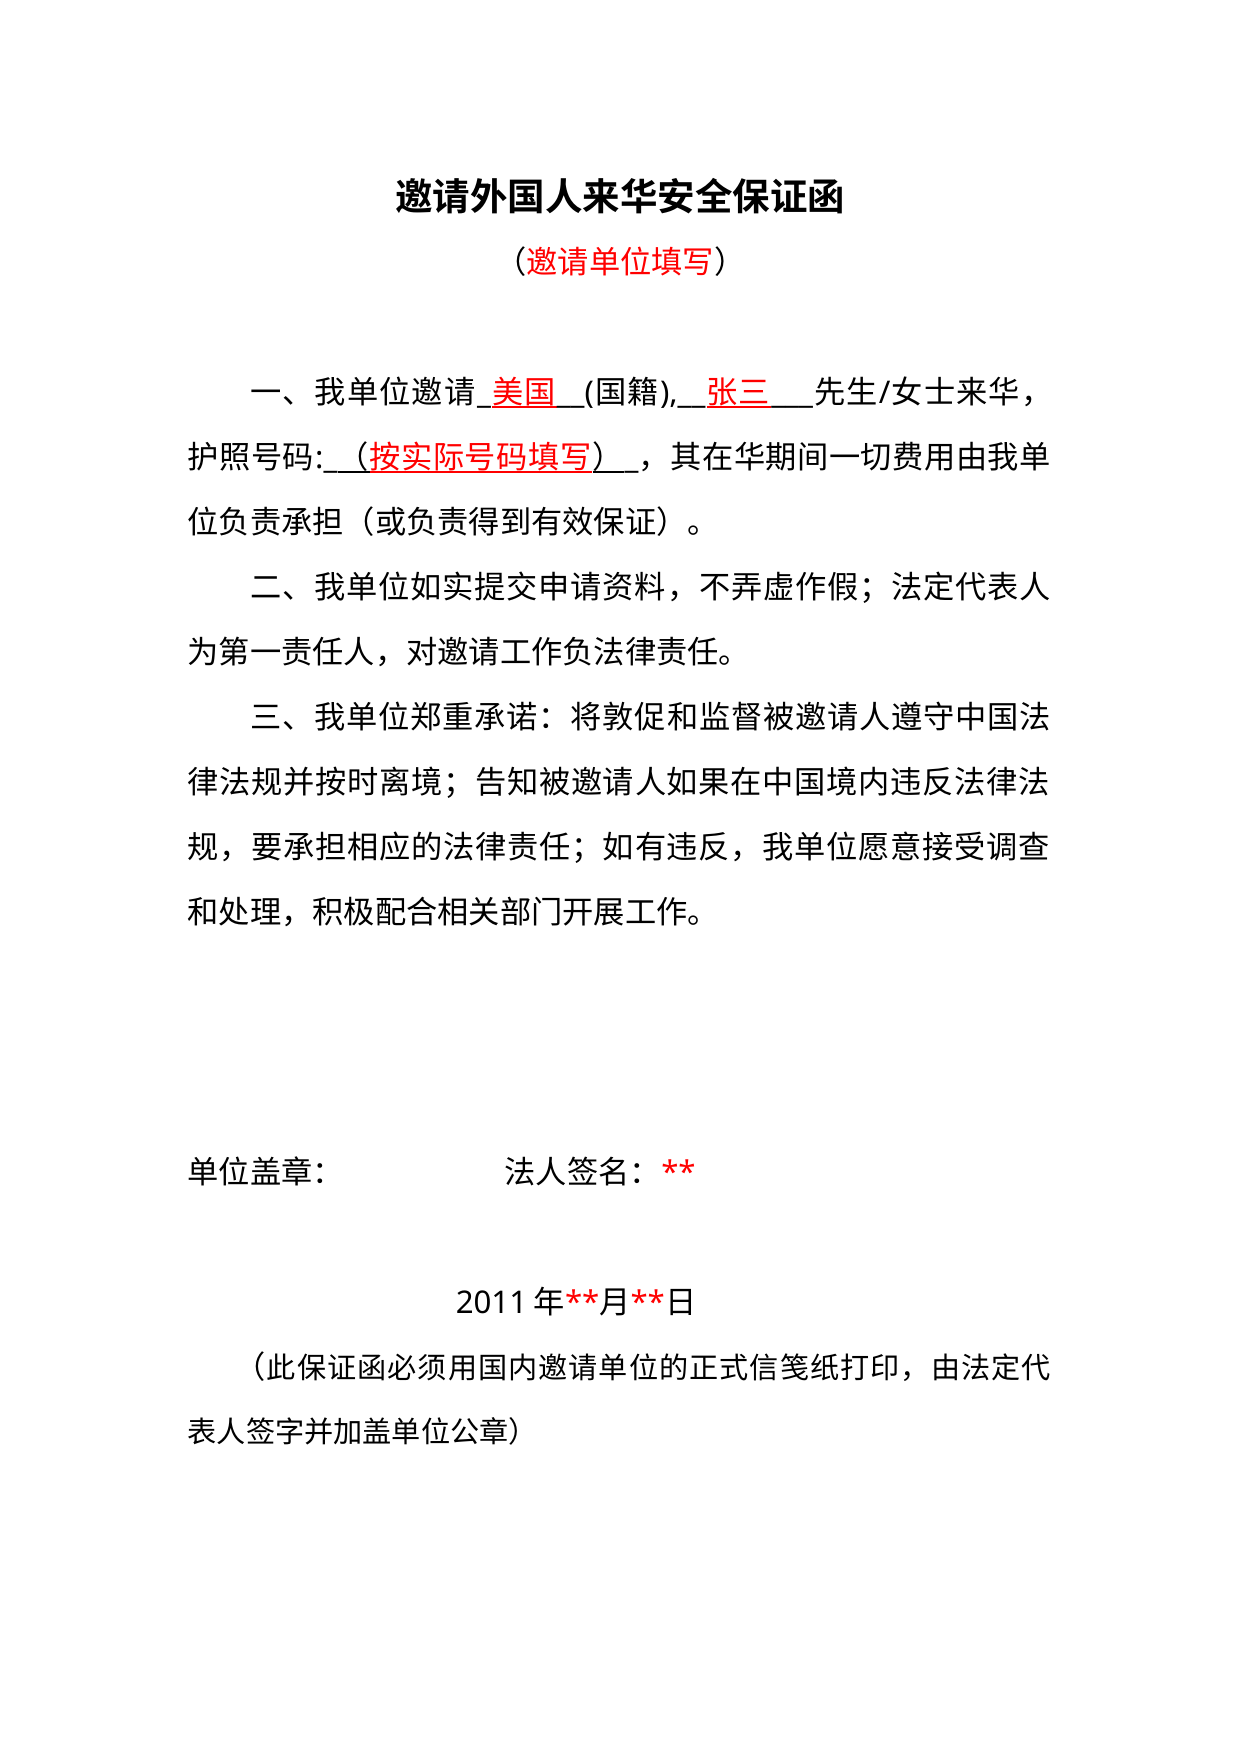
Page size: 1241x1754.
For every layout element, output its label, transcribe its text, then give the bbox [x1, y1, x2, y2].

text （邀请单位填写） [187, 227, 1053, 292]
text 一、我单位邀请_美国__(国籍),__张三___先生/女士来华，护照号码:_（按实际号码填写）_，其在华期间一切费用由我单位负责承担（或负责得到有效保证）。 [187, 357, 1053, 552]
text （此保证函必须用国内邀请单位的正式信笺纸打印，由法定代表人签字并加盖单位公章） [187, 1332, 1053, 1462]
text 二、我单位如实提交申请资料，不弄虚作假；法定代表人为第一责任人，对邀请工作负法律责任。 [187, 552, 1053, 682]
text 三、我单位郑重承诺：将敦促和监督被邀请人遵守中国法律法规并按时离境；告知被邀请人如果在中国境内违反法律法规，要承担相应的法律责任；如有违反，我单位愿意接受调查和处理，积极配合相关部门开展工作。 [187, 682, 1053, 942]
text 单位盖章： 法人签名：** [187, 1137, 1053, 1202]
text 邀请外国人来华安全保证函 [187, 162, 1053, 227]
text 2011年**月**日 [187, 1267, 1053, 1332]
